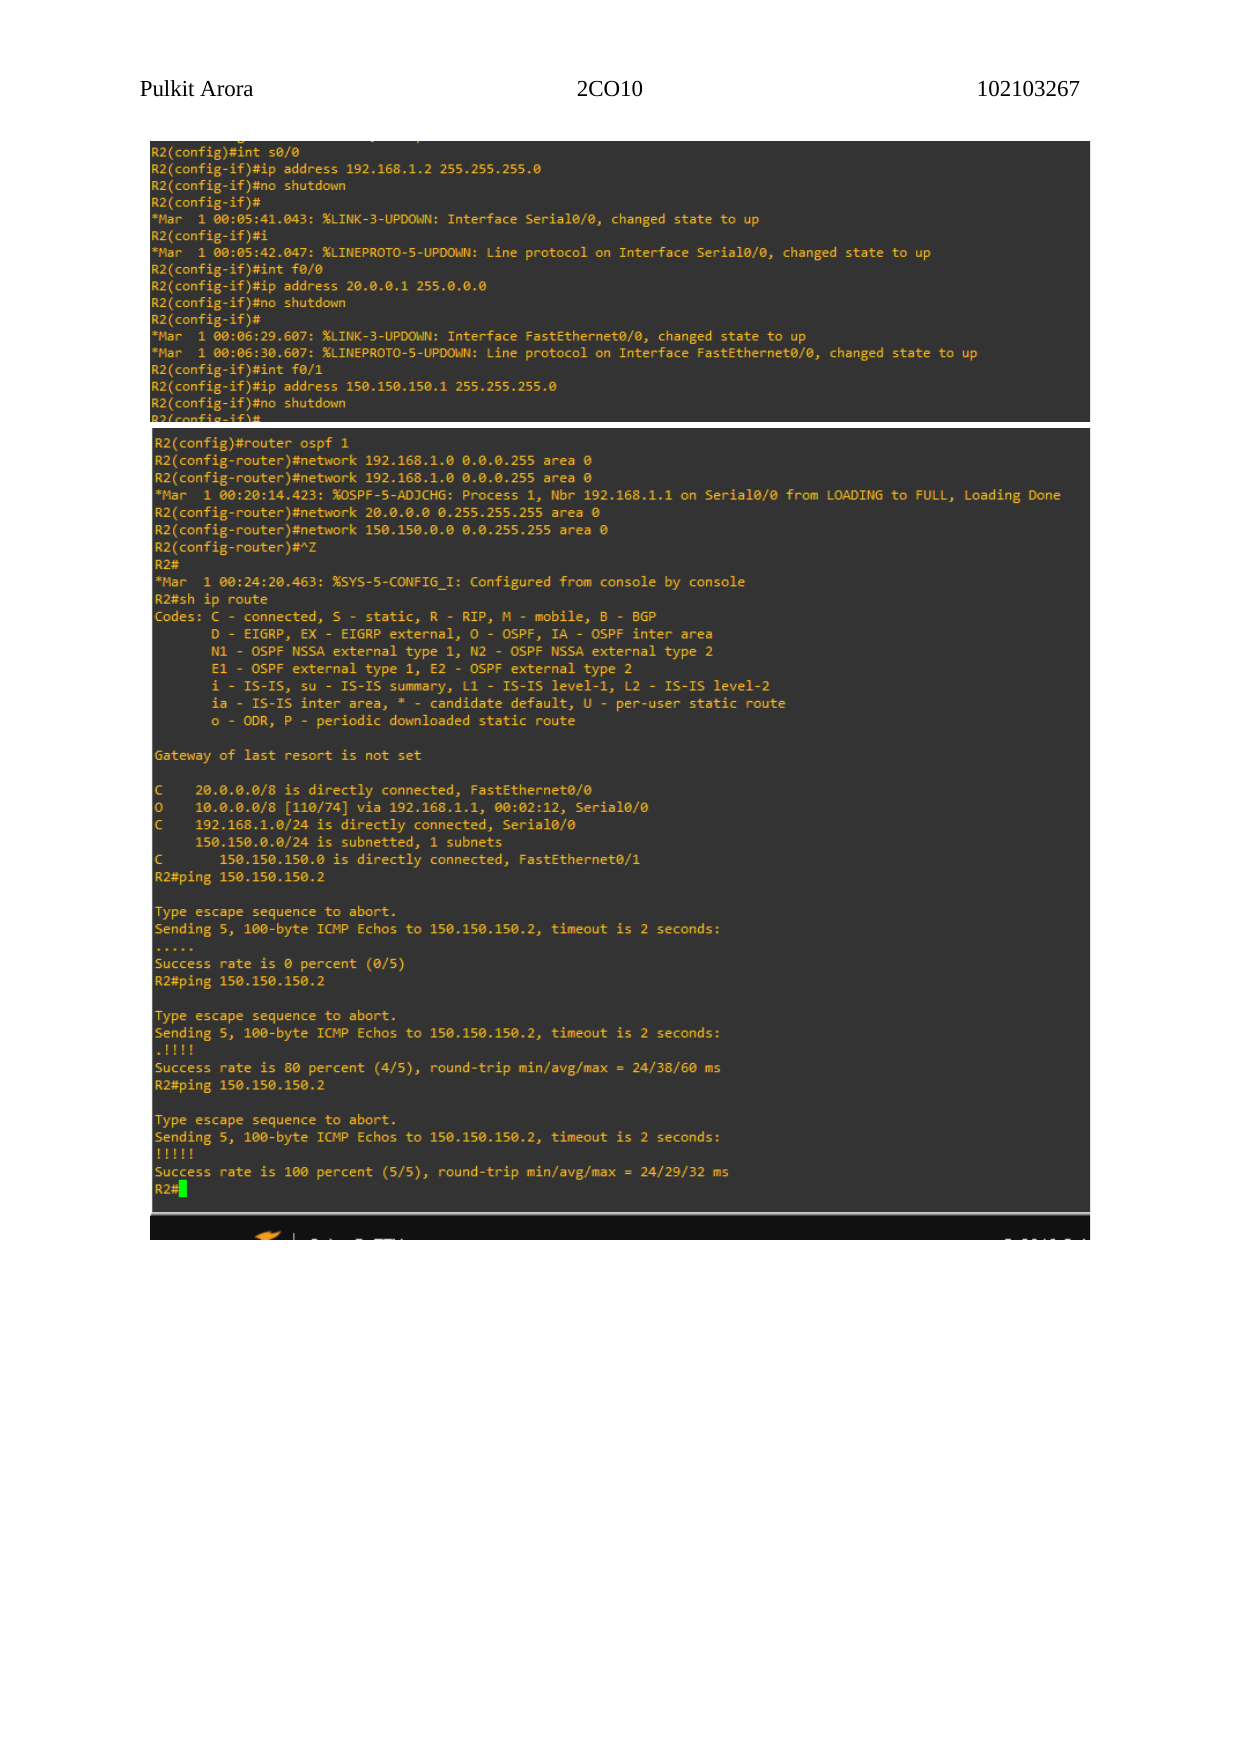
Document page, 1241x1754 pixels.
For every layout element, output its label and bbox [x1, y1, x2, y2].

picture [150, 428, 1091, 1240]
picture [150, 141, 1091, 422]
